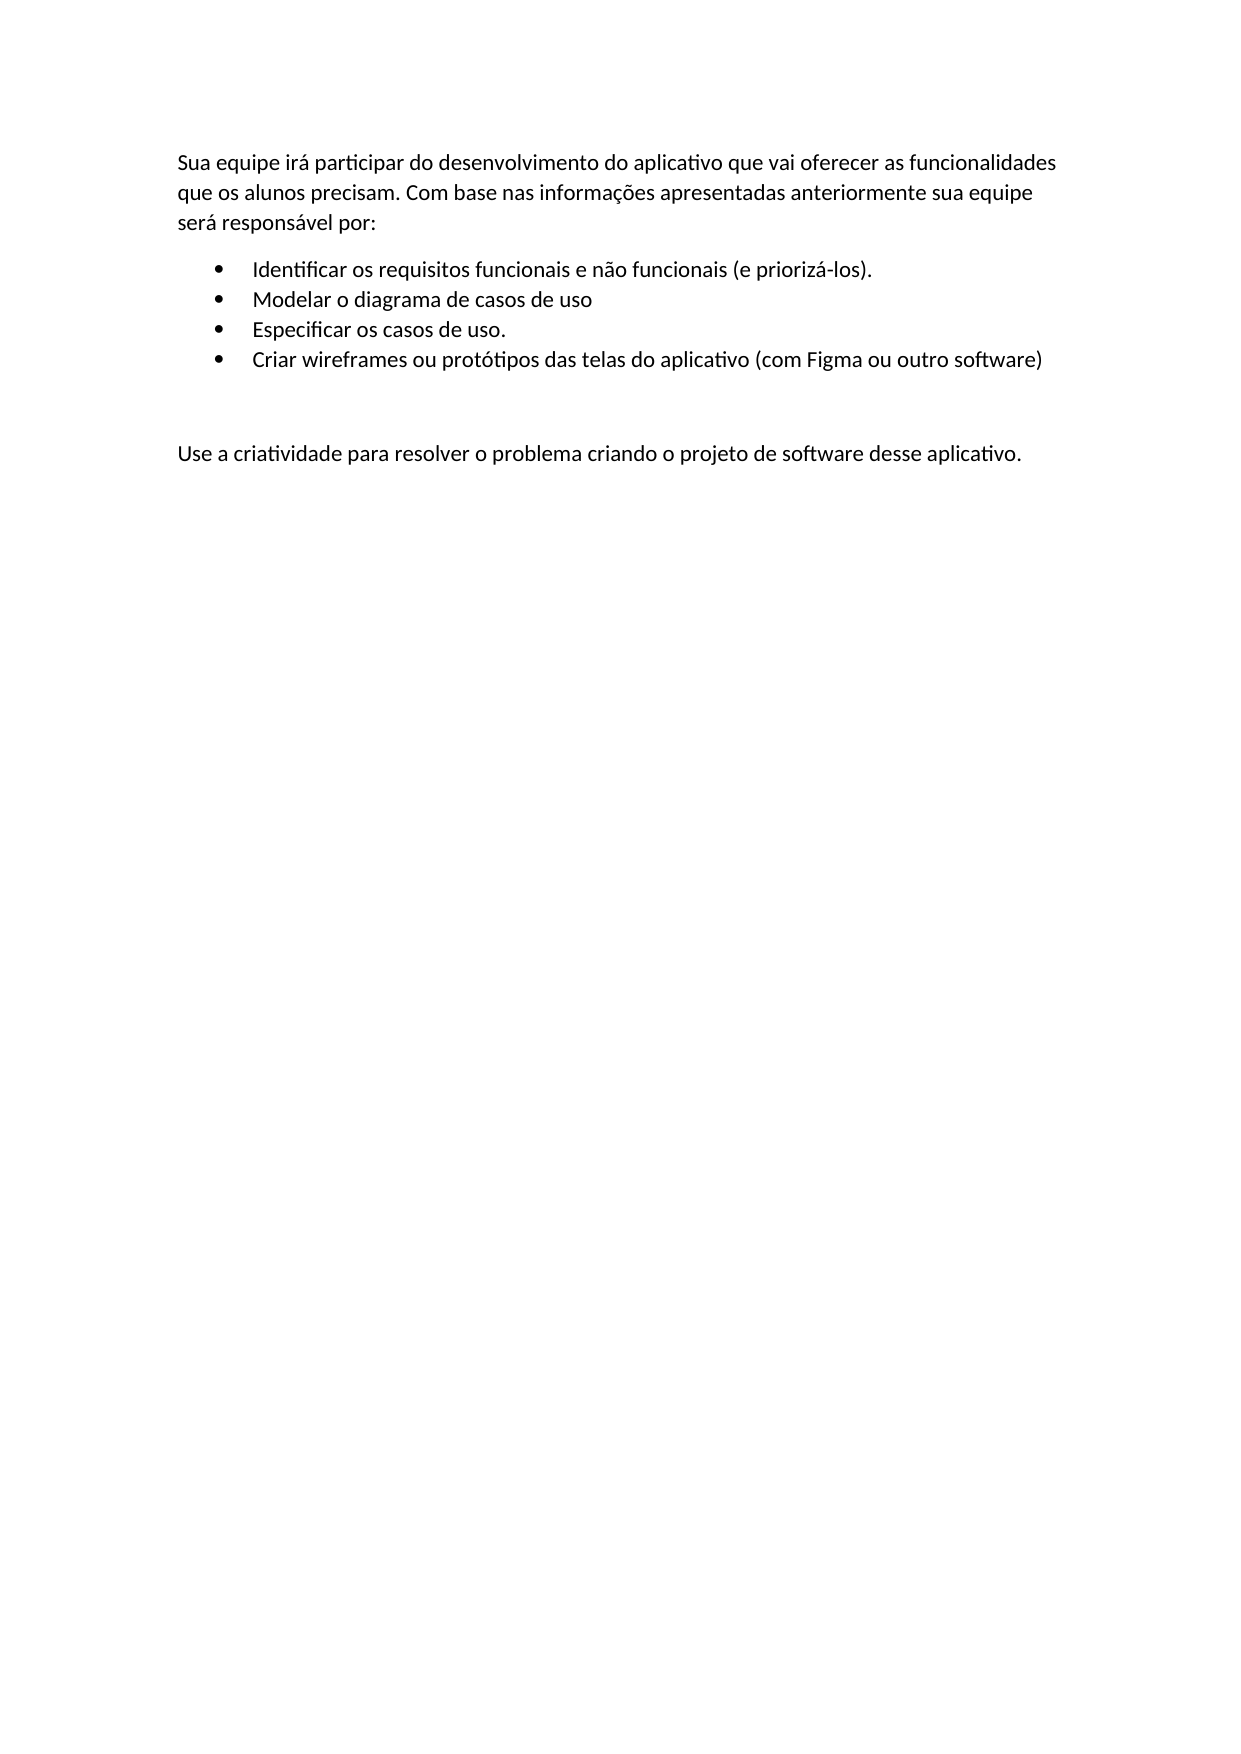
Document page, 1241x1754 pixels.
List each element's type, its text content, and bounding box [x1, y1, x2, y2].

list Especificar os casos de uso. [215, 315, 1063, 343]
list Identificar os requisitos funcionais e não funcionais (e priorizá-los). [215, 255, 1063, 283]
text Sua equipe irá participar do desenvolvimento do aplicativo que vai oferecer as funcionalidades que os alunos precisam. Com base nas informações apresentadas anteriormente sua equipe será responsável por: [177, 148, 1063, 236]
list Criar wireframes ou protótipos das telas do aplicativo (com Figma ou outro software) [215, 346, 1063, 373]
list Modelar o diagrama de casos de uso [215, 285, 1063, 313]
text Use a criatividade para resolver o problema criando o projeto de software desse aplicativo. [177, 439, 1063, 467]
